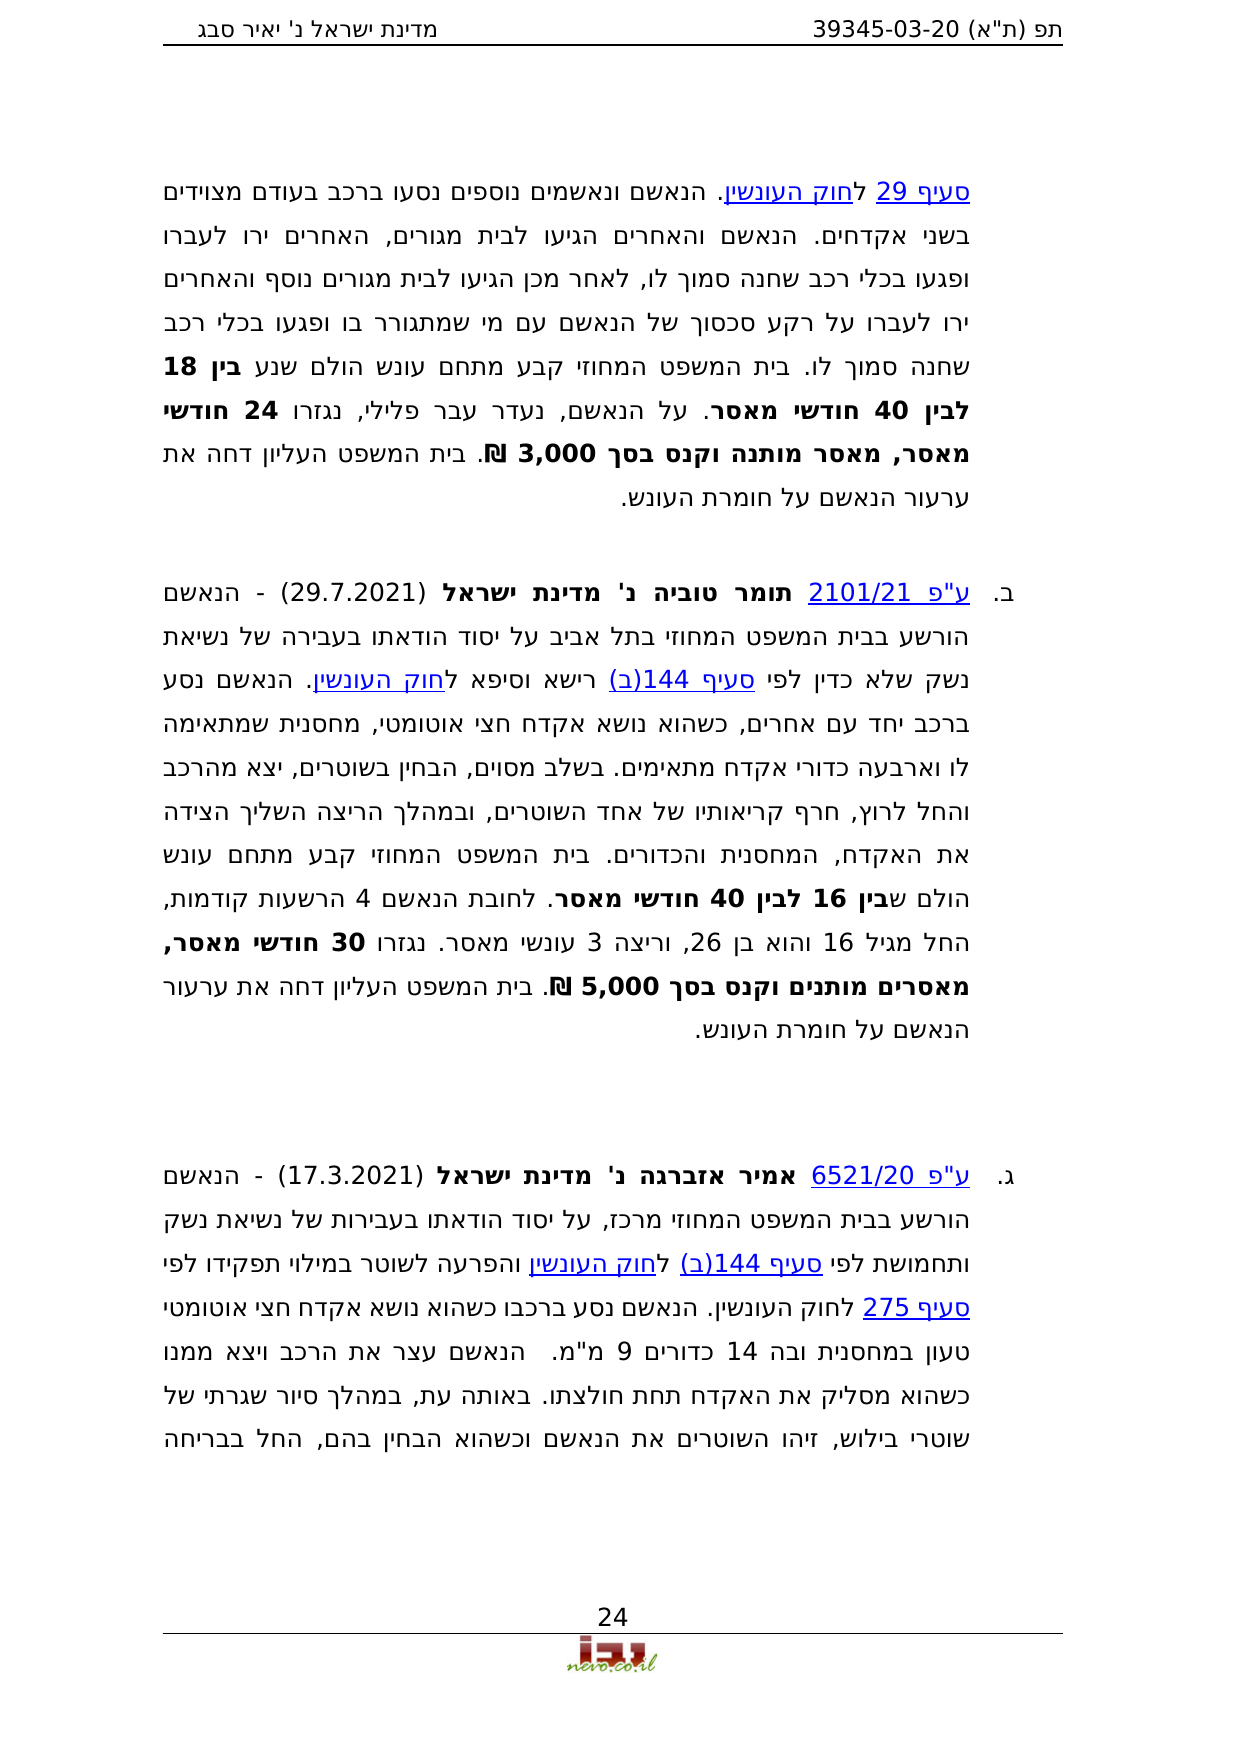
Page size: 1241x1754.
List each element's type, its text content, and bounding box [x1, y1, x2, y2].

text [162, 1162, 1014, 1454]
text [162, 177, 1014, 513]
picture [567, 1635, 659, 1673]
text ב. ע"פ 2101/21 תומר טוביה נ' מדינת ישראל (29.7.2021) - הנאשם הורשע בבית המשפט המחוזי בתל אביב על יסוד הודאתו בעבירה של נשיאת נשק שלא כדין לפי סעיף 144(ב) רישא וסיפא לחוק העונשין. הנאשם נסע ברכב יחד עם אחרים, כשהוא נושא אקדח חצי אוטומטי, מחסנית שמתאימה לו וארבעה כדורי אקדח מתאימים. בשלב מסוים, הבחין בשוטרים, יצא מהרכב והחל לרוץ, חרף קריאותיו של אחד השוטרים, ובמהלך הריצה השליך הצידה את האקדח, המחסנית והכדורים. בית המשפט המחוזי קבע מתחם עונש הולם שבין 16 לבין 40 חודשי מאסר. לחובת הנאשם 4 הרשעות קודמות, החל מגיל 16 והוא בן 26, וריצה 3 עונשי מאסר. נגזרו 30 חודשי מאסר, מאסרים מותנים וקנס בסך 5,000 ₪. בית המשפט העליון דחה את ערעור הנאשם על חומרת העונש. [162, 578, 1014, 1045]
